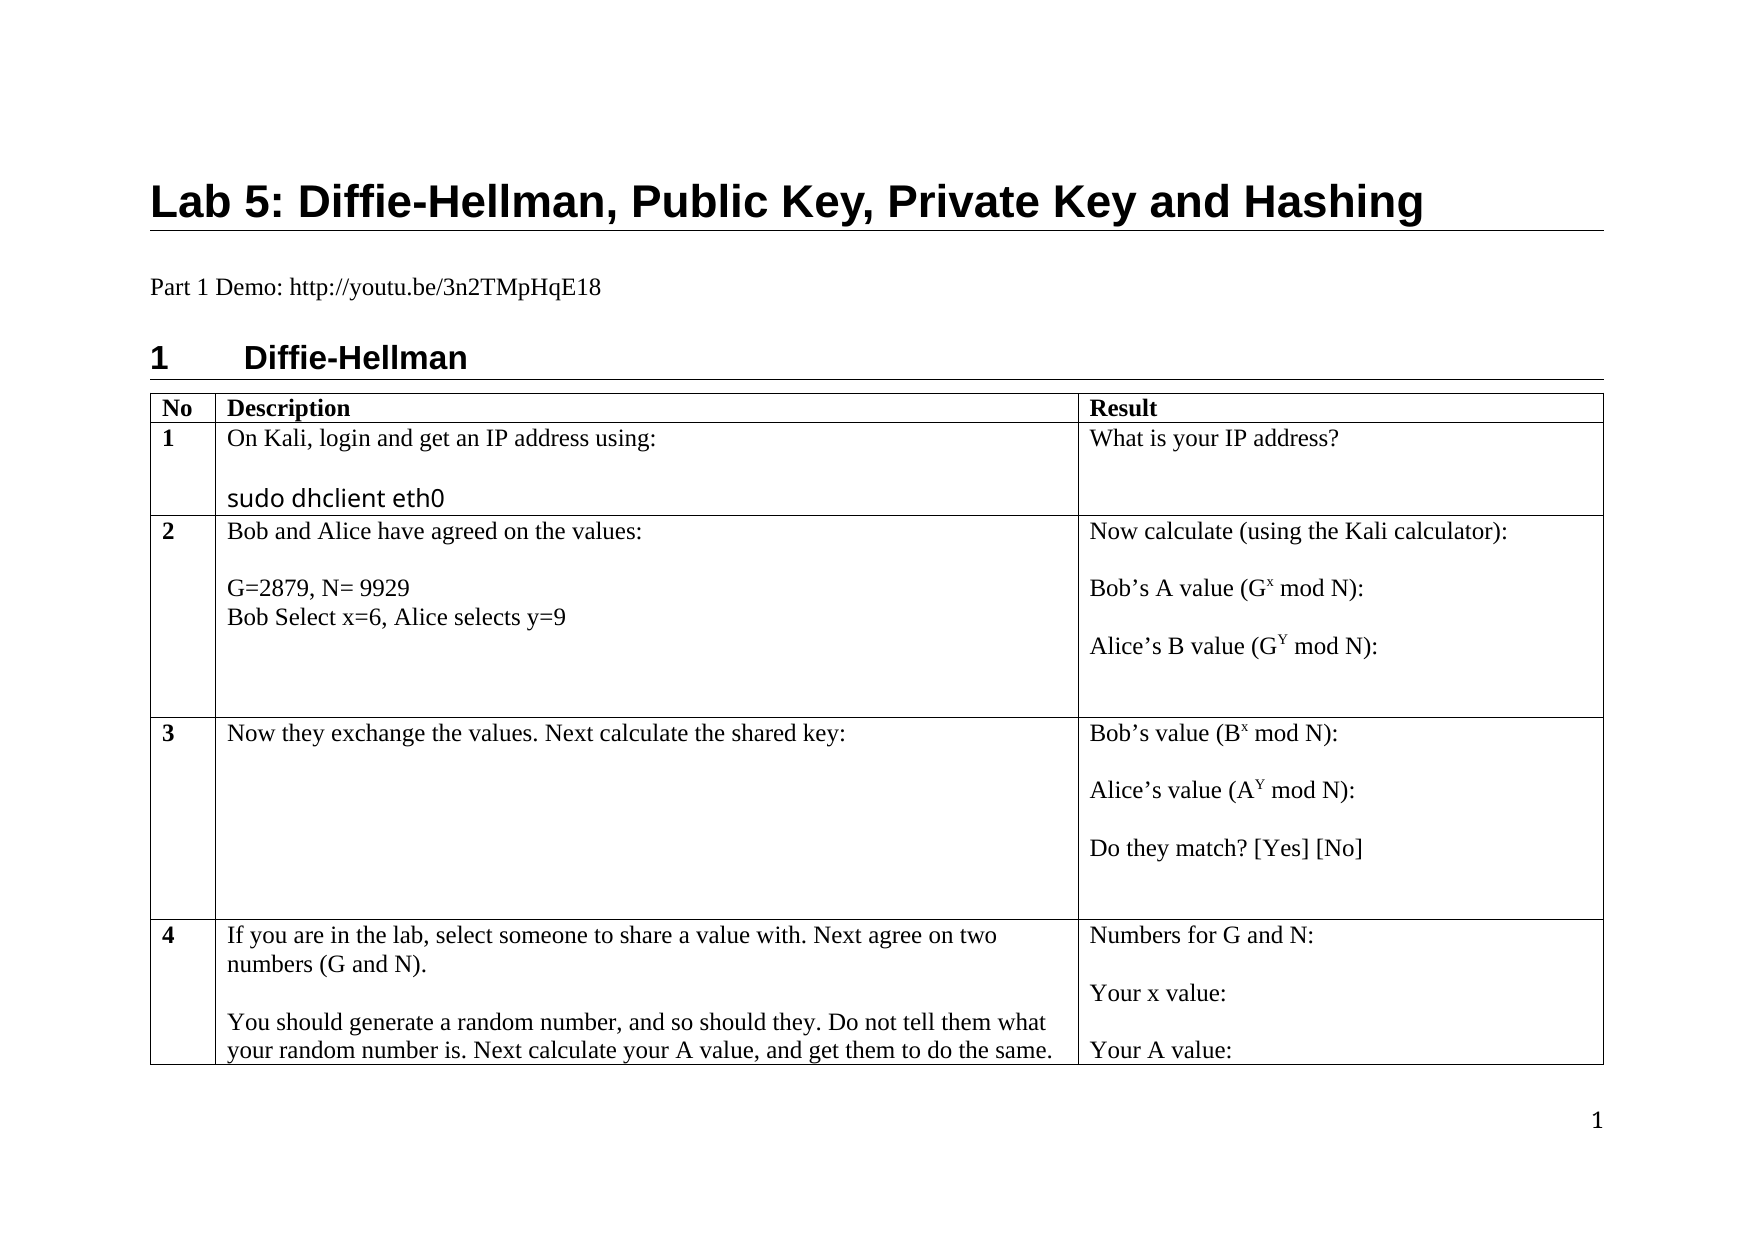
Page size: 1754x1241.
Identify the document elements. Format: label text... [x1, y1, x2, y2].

table_cell 3 [151, 718, 215, 919]
table_cell 1 [151, 423, 215, 515]
table_cell Now calculate (using the Kali calculator): Bob’s A value (Gx mod N): Alice’s B value (GY mod N): [1079, 516, 1603, 717]
text Part 1 Demo: http://youtu.be/3n2TMpHqE18 [150, 272, 1604, 301]
table_cell What is your IP address? [1079, 423, 1603, 515]
subtitle Lab 5: Diffie-Hellman, Public Key, Private Key and Hashing [150, 175, 1604, 230]
table_cell 2 [151, 516, 215, 717]
table_cell 4 [151, 920, 215, 1064]
table_header Result [1079, 394, 1603, 422]
table_cell Bob’s value (Bx mod N): Alice’s value (AY mod N): Do they match? [Yes] [No] [1079, 718, 1603, 919]
table_cell On Kali, login and get an IP address using: sudo dhclient eth0 [216, 423, 1078, 515]
table_cell Now they exchange the values. Next calculate the shared key: [216, 718, 1078, 919]
subtitle 1 Diffie-Hellman [150, 338, 1604, 379]
table_header No [151, 394, 215, 422]
table_cell Bob and Alice have agreed on the values: G=2879, N= 9929 Bob Select x=6, Alice selects y=9 [216, 516, 1078, 717]
table_header Description [216, 394, 1078, 422]
table_cell Numbers for G and N: Your x value: Your A value: The B value you received: Shared key: Do they match: [Yes] [No] [1079, 920, 1603, 1064]
